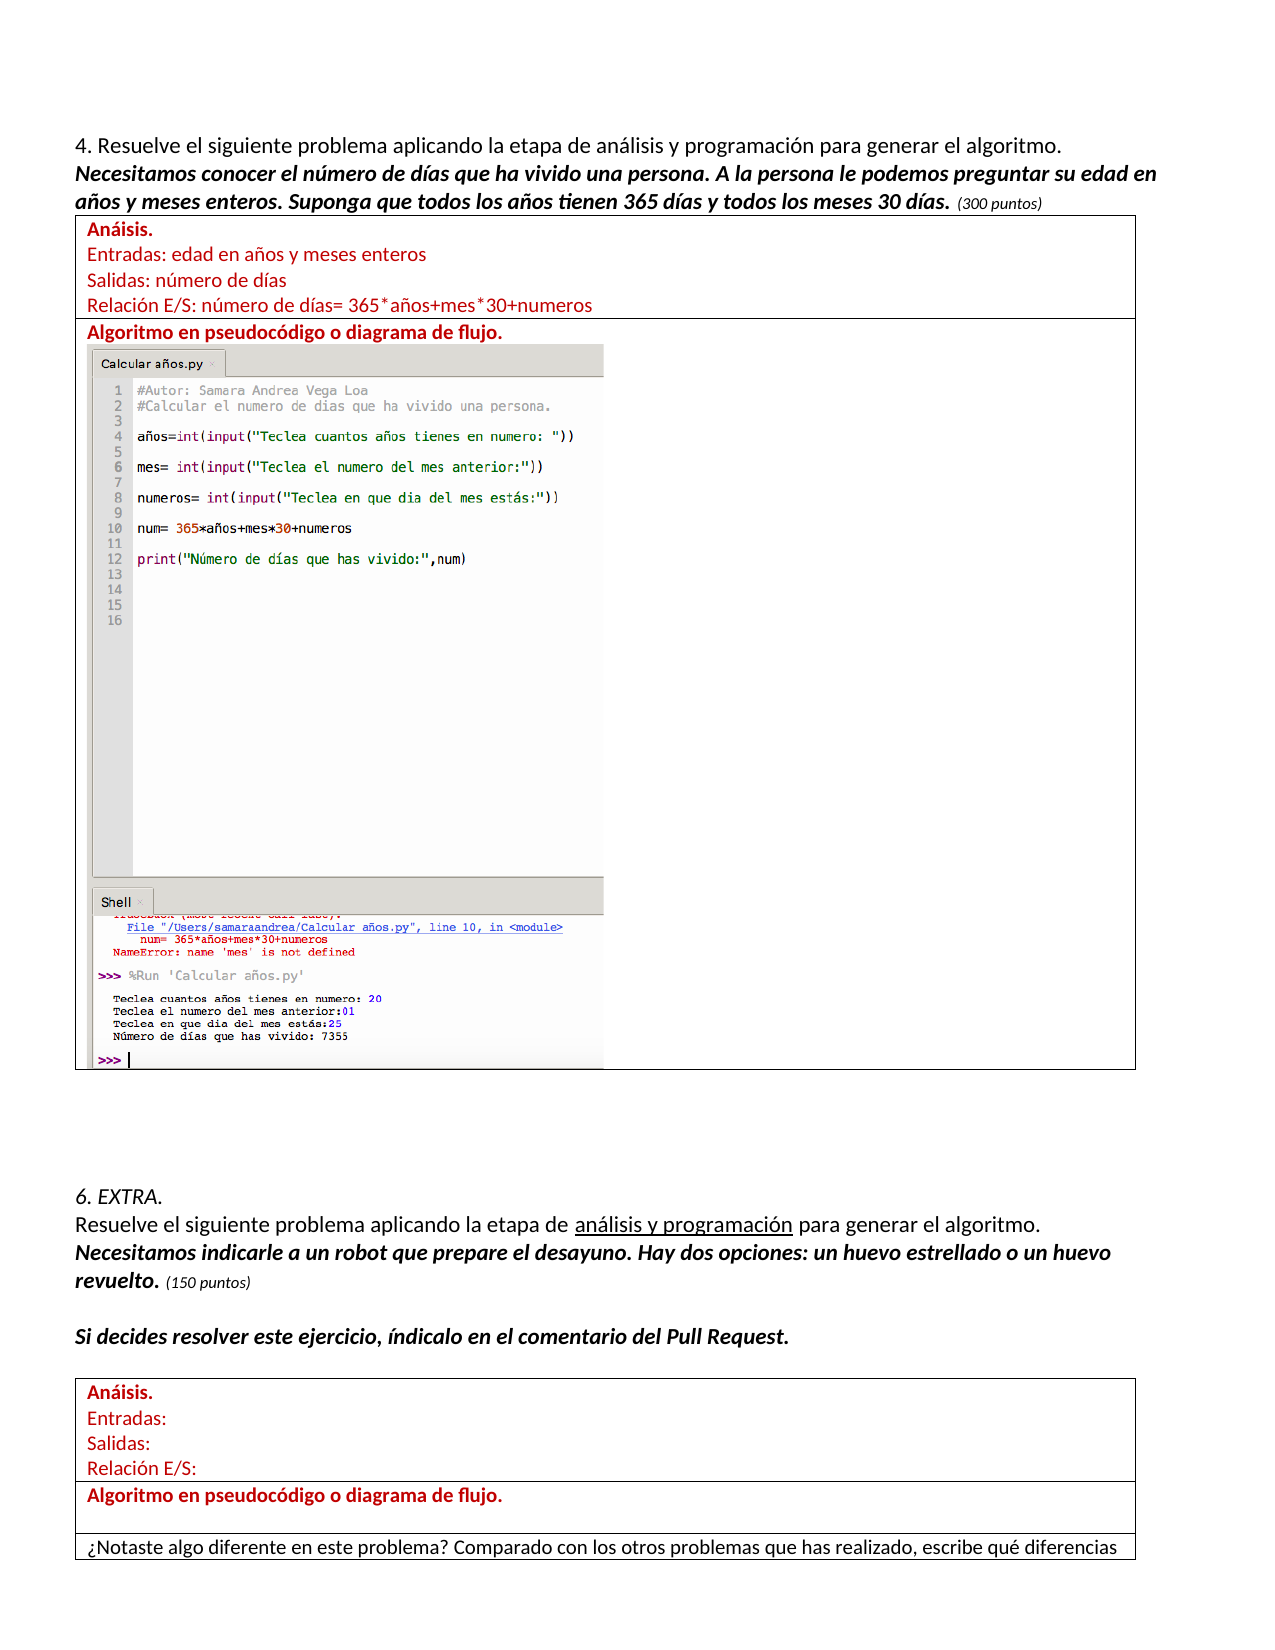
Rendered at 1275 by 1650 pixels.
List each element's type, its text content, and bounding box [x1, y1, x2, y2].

text Resuelve el siguiente problema aplicando la etapa de análisis y programación para generar el algoritmo. [75, 1210, 1200, 1238]
table_cell Algoritmo en pseudocódigo o diagrama de flujo. [76, 319, 1135, 1069]
text Si decides resolver este ejercicio, índicalo en el comentario del Pull Request. [75, 1322, 1200, 1350]
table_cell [76, 1534, 1135, 1559]
text 6. EXTRA. [75, 1182, 1200, 1210]
picture [86, 344, 604, 1069]
table_header Anáisis. Entradas: edad en años y meses enteros Salidas: número de días Relación E/S: número de días= 365*años+mes*30+numeros [76, 216, 1135, 318]
table_cell Algoritmo en pseudocódigo o diagrama de flujo. [76, 1482, 1135, 1533]
text Necesitamos conocer el número de días que ha vivido una persona. A la persona le podemos preguntar su edad en años y meses enteros. Suponga que todos los años tienen 365 días y todos los meses 30 días. (300 puntos) [75, 159, 1200, 215]
text 4. Resuelve el siguiente problema aplicando la etapa de análisis y programación para generar el algoritmo. [75, 131, 1200, 159]
text Necesitamos indicarle a un robot que prepare el desayuno. Hay dos opciones: un huevo estrellado o un huevo revuelto. (150 puntos) [75, 1238, 1200, 1294]
table_header Anáisis. Entradas: Salidas: Relación E/S: [76, 1379, 1135, 1481]
